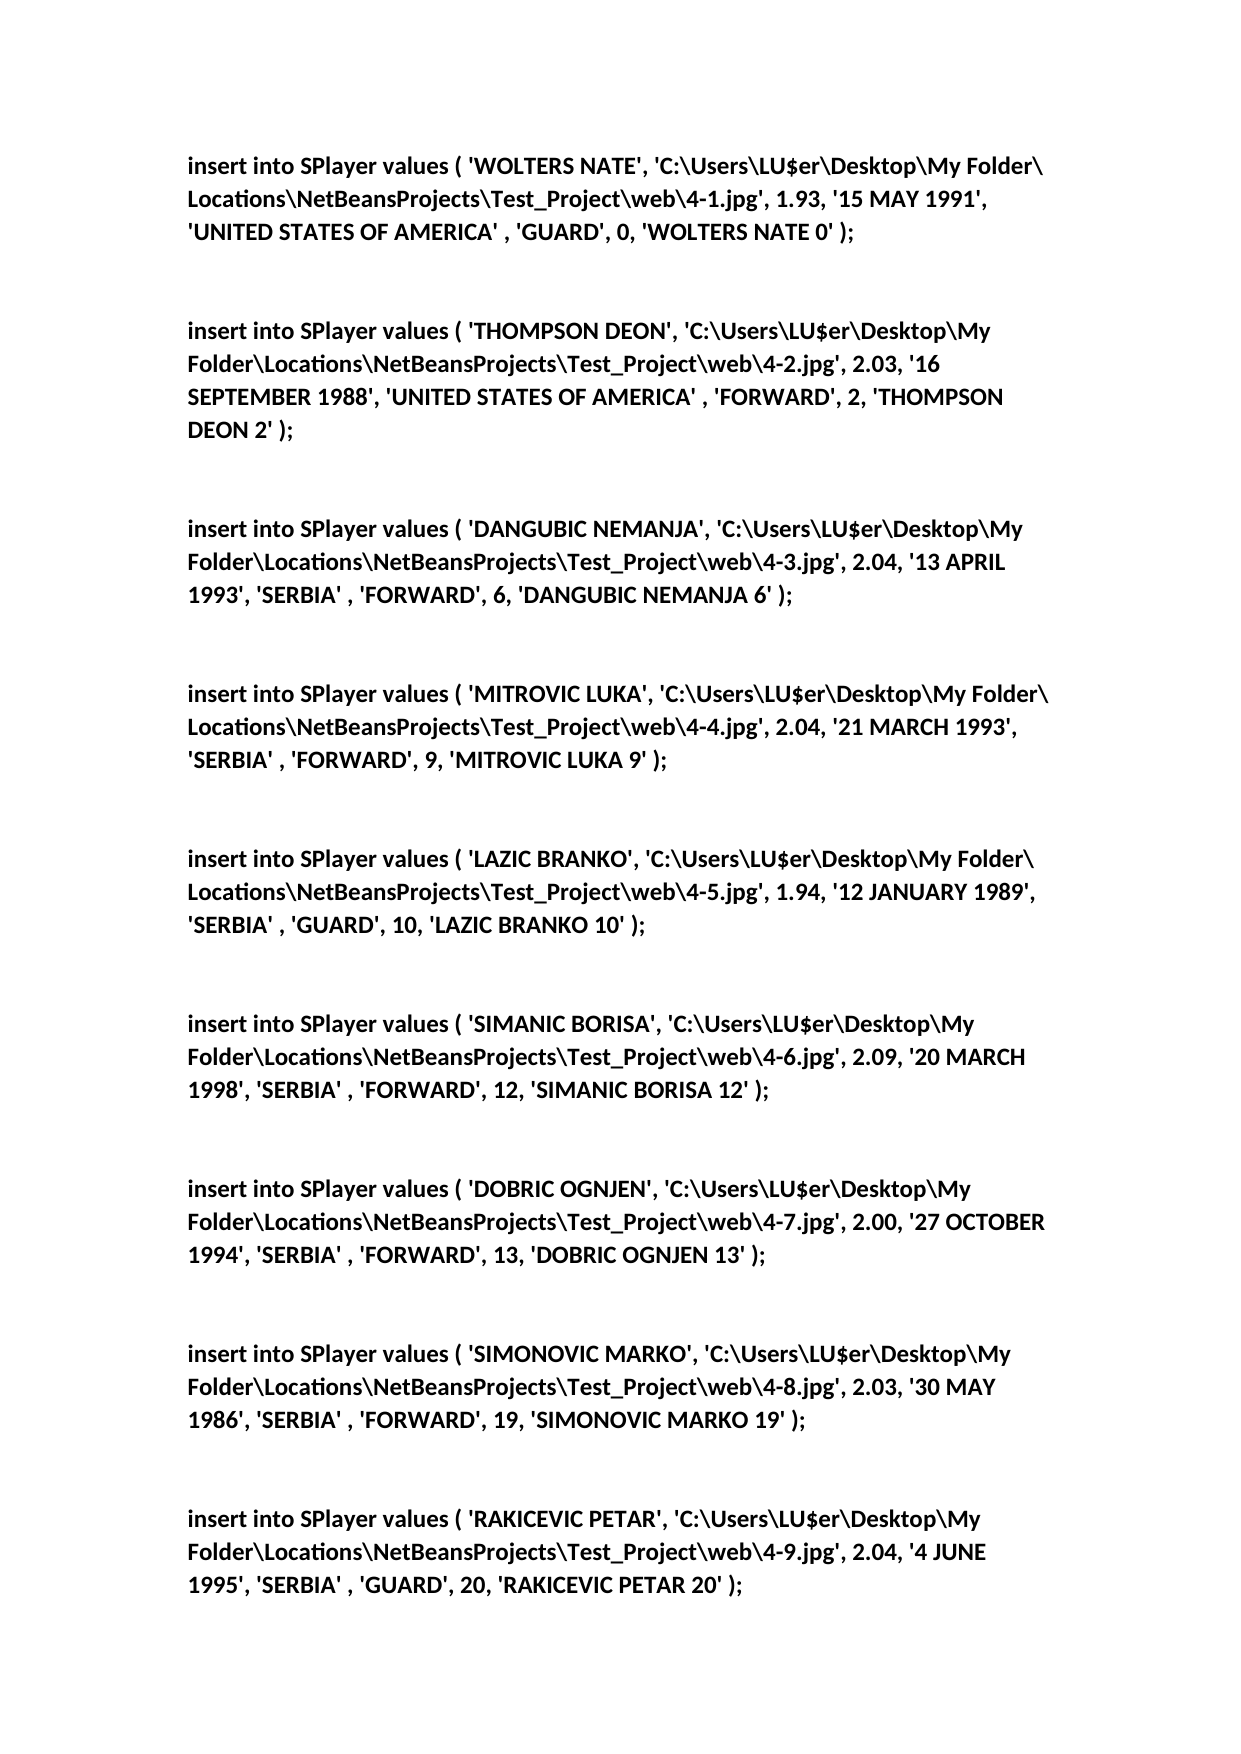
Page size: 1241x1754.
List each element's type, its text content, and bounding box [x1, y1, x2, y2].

text insert into SPlayer values ( 'LAZIC BRANKO', 'C:\Users\LU$er\Desktop\My Folder\Locations\NetBeansProjects\Test_Project\web\4-5.jpg', 1.94, '12 JANUARY 1989', 'SERBIA' , 'GUARD', 10, 'LAZIC BRANKO 10' ); [187, 843, 1053, 939]
text insert into SPlayer values ( 'THOMPSON DEON', 'C:\Users\LU$er\Desktop\My Folder\Locations\NetBeansProjects\Test_Project\web\4-2.jpg', 2.03, '16 SEPTEMBER 1988', 'UNITED STATES OF AMERICA' , 'FORWARD', 2, 'THOMPSON DEON 2' ); [187, 315, 1053, 444]
text insert into SPlayer values ( 'RAKICEVIC PETAR', 'C:\Users\LU$er\Desktop\My Folder\Locations\NetBeansProjects\Test_Project\web\4-9.jpg', 2.04, '4 JUNE 1995', 'SERBIA' , 'GUARD', 20, 'RAKICEVIC PETAR 20' ); [187, 1503, 1053, 1599]
text insert into SPlayer values ( 'SIMANIC BORISA', 'C:\Users\LU$er\Desktop\My Folder\Locations\NetBeansProjects\Test_Project\web\4-6.jpg', 2.09, '20 MARCH 1998', 'SERBIA' , 'FORWARD', 12, 'SIMANIC BORISA 12' ); [187, 1008, 1053, 1104]
text insert into SPlayer values ( 'WOLTERS NATE', 'C:\Users\LU$er\Desktop\My Folder\Locations\NetBeansProjects\Test_Project\web\4-1.jpg', 1.93, '15 MAY 1991', 'UNITED STATES OF AMERICA' , 'GUARD', 0, 'WOLTERS NATE 0' ); [187, 150, 1053, 246]
text insert into SPlayer values ( 'DANGUBIC NEMANJA', 'C:\Users\LU$er\Desktop\My Folder\Locations\NetBeansProjects\Test_Project\web\4-3.jpg', 2.04, '13 APRIL 1993', 'SERBIA' , 'FORWARD', 6, 'DANGUBIC NEMANJA 6' ); [187, 513, 1053, 609]
text insert into SPlayer values ( 'MITROVIC LUKA', 'C:\Users\LU$er\Desktop\My Folder\Locations\NetBeansProjects\Test_Project\web\4-4.jpg', 2.04, '21 MARCH 1993', 'SERBIA' , 'FORWARD', 9, 'MITROVIC LUKA 9' ); [187, 678, 1053, 774]
text insert into SPlayer values ( 'DOBRIC OGNJEN', 'C:\Users\LU$er\Desktop\My Folder\Locations\NetBeansProjects\Test_Project\web\4-7.jpg', 2.00, '27 OCTOBER 1994', 'SERBIA' , 'FORWARD', 13, 'DOBRIC OGNJEN 13' ); [187, 1173, 1053, 1269]
text insert into SPlayer values ( 'SIMONOVIC MARKO', 'C:\Users\LU$er\Desktop\My Folder\Locations\NetBeansProjects\Test_Project\web\4-8.jpg', 2.03, '30 MAY 1986', 'SERBIA' , 'FORWARD', 19, 'SIMONOVIC MARKO 19' ); [187, 1338, 1053, 1434]
